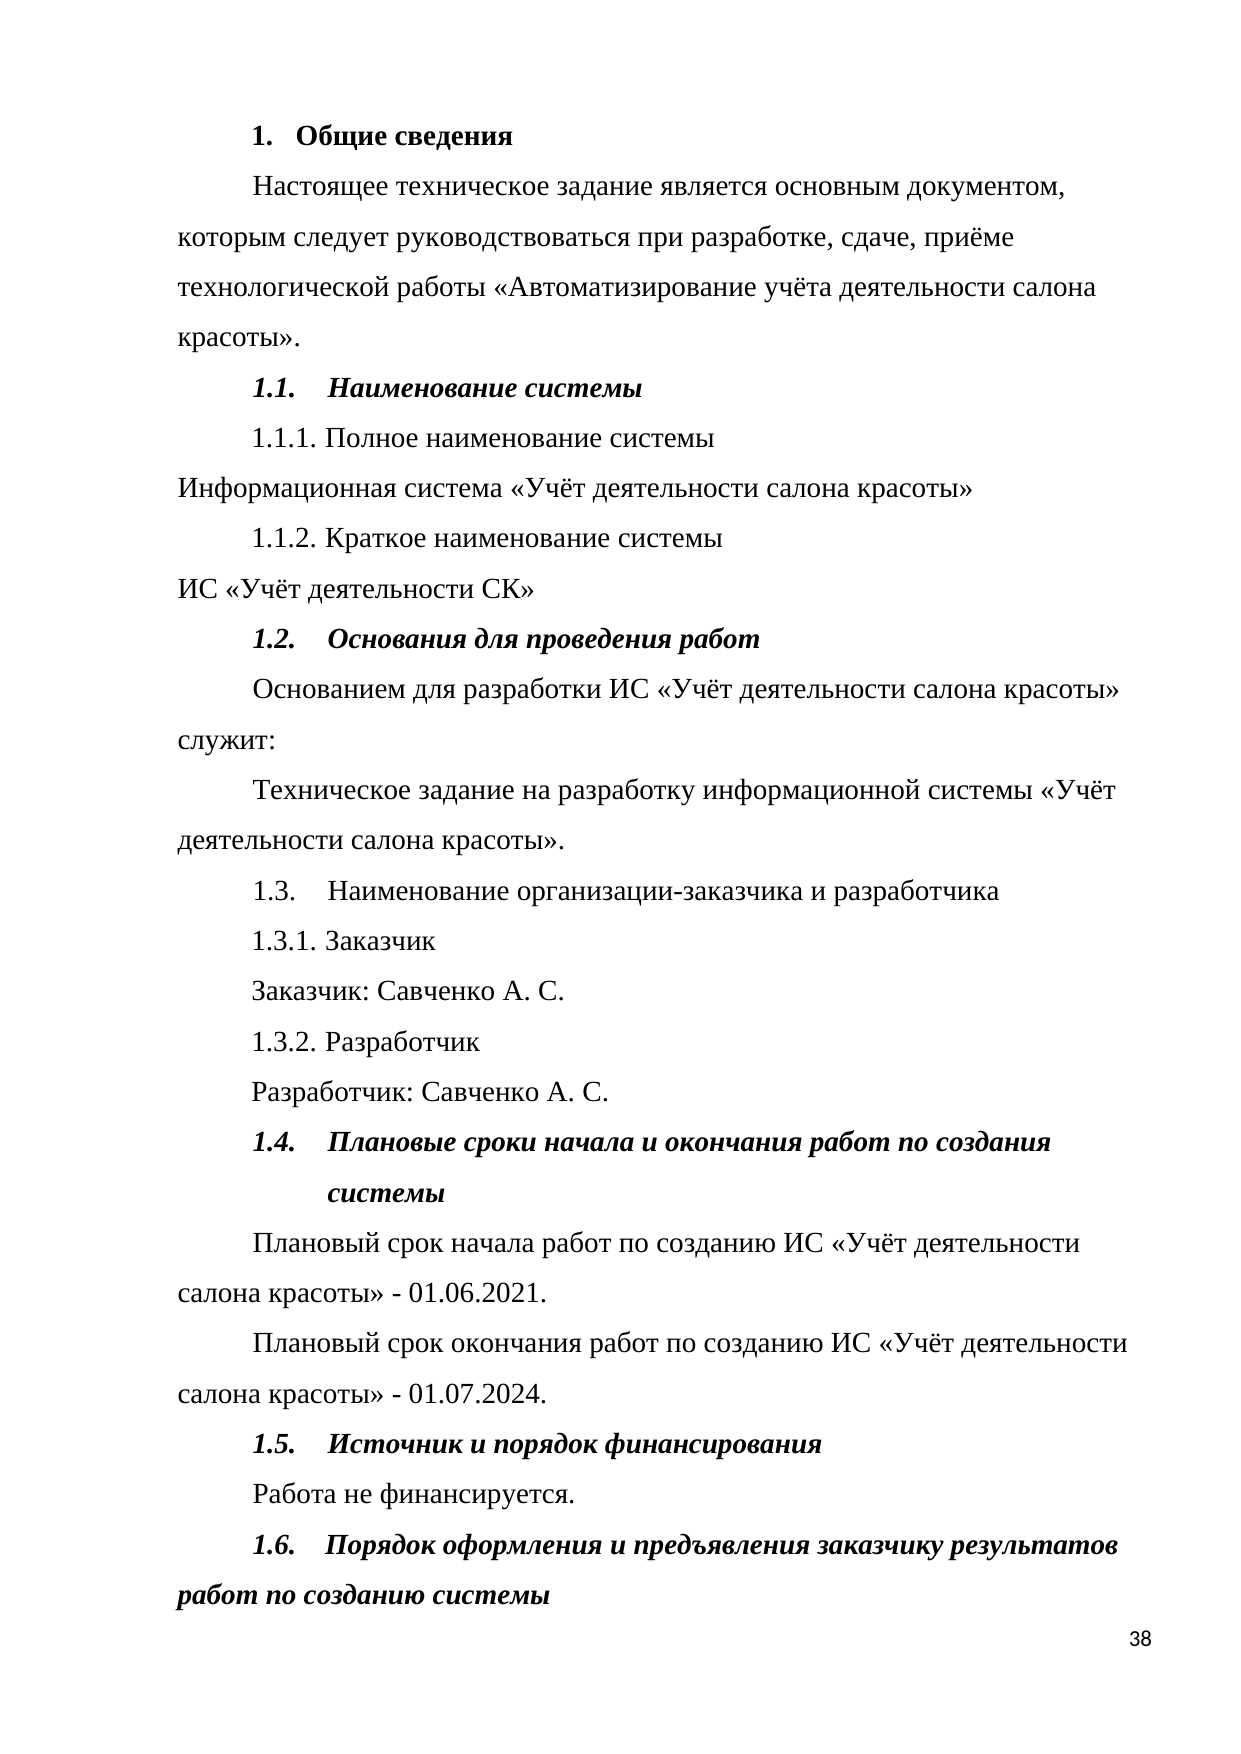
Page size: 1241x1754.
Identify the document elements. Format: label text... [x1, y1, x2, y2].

list Основания для проведения работ [252, 621, 1152, 655]
text Техническое задание на разработку информационной системы «Учёт деятельности салона красоты». [177, 772, 1152, 856]
list Разработчик [251, 1024, 1152, 1057]
list Краткое наименование системы [251, 521, 1152, 554]
list Источник и порядок финансирования [252, 1426, 1152, 1460]
text Основанием для разработки ИС «Учёт деятельности салона красоты» служит: [177, 672, 1152, 755]
list Наименование организации-заказчика и разработчика [252, 873, 1152, 906]
text Работа не финансируется. [252, 1477, 1152, 1510]
list Заказчик [251, 923, 1152, 957]
text Заказчик: Савченко А. С. [177, 973, 1152, 1007]
text Плановый срок начала работ по созданию ИС «Учёт деятельности салона красоты» - 01.06.2021. [177, 1225, 1152, 1309]
list Наименование системы [252, 370, 1152, 403]
list Общие сведения [251, 118, 1152, 152]
text Информационная система «Учёт деятельности салона красоты» [177, 470, 1152, 504]
text Плановый срок окончания работ по созданию ИС «Учёт деятельности салона красоты» - 01.07.2024. [177, 1326, 1152, 1409]
text ИС «Учёт деятельности СК» [177, 571, 1152, 604]
list Порядок оформления и предъявления заказчику результатов работ по созданию системы [177, 1527, 1152, 1611]
text Разработчик: Савченко А. С. [177, 1074, 1152, 1108]
text Настоящее техническое задание является основным документом, которым следует руководствоваться при разработке, сдаче, приёме технологической работы «Автоматизирование учёта деятельности салона красоты». [177, 168, 1152, 353]
list Полное наименование системы [251, 420, 1152, 453]
list Плановые сроки начала и окончания работ по создания системы [252, 1124, 1152, 1208]
